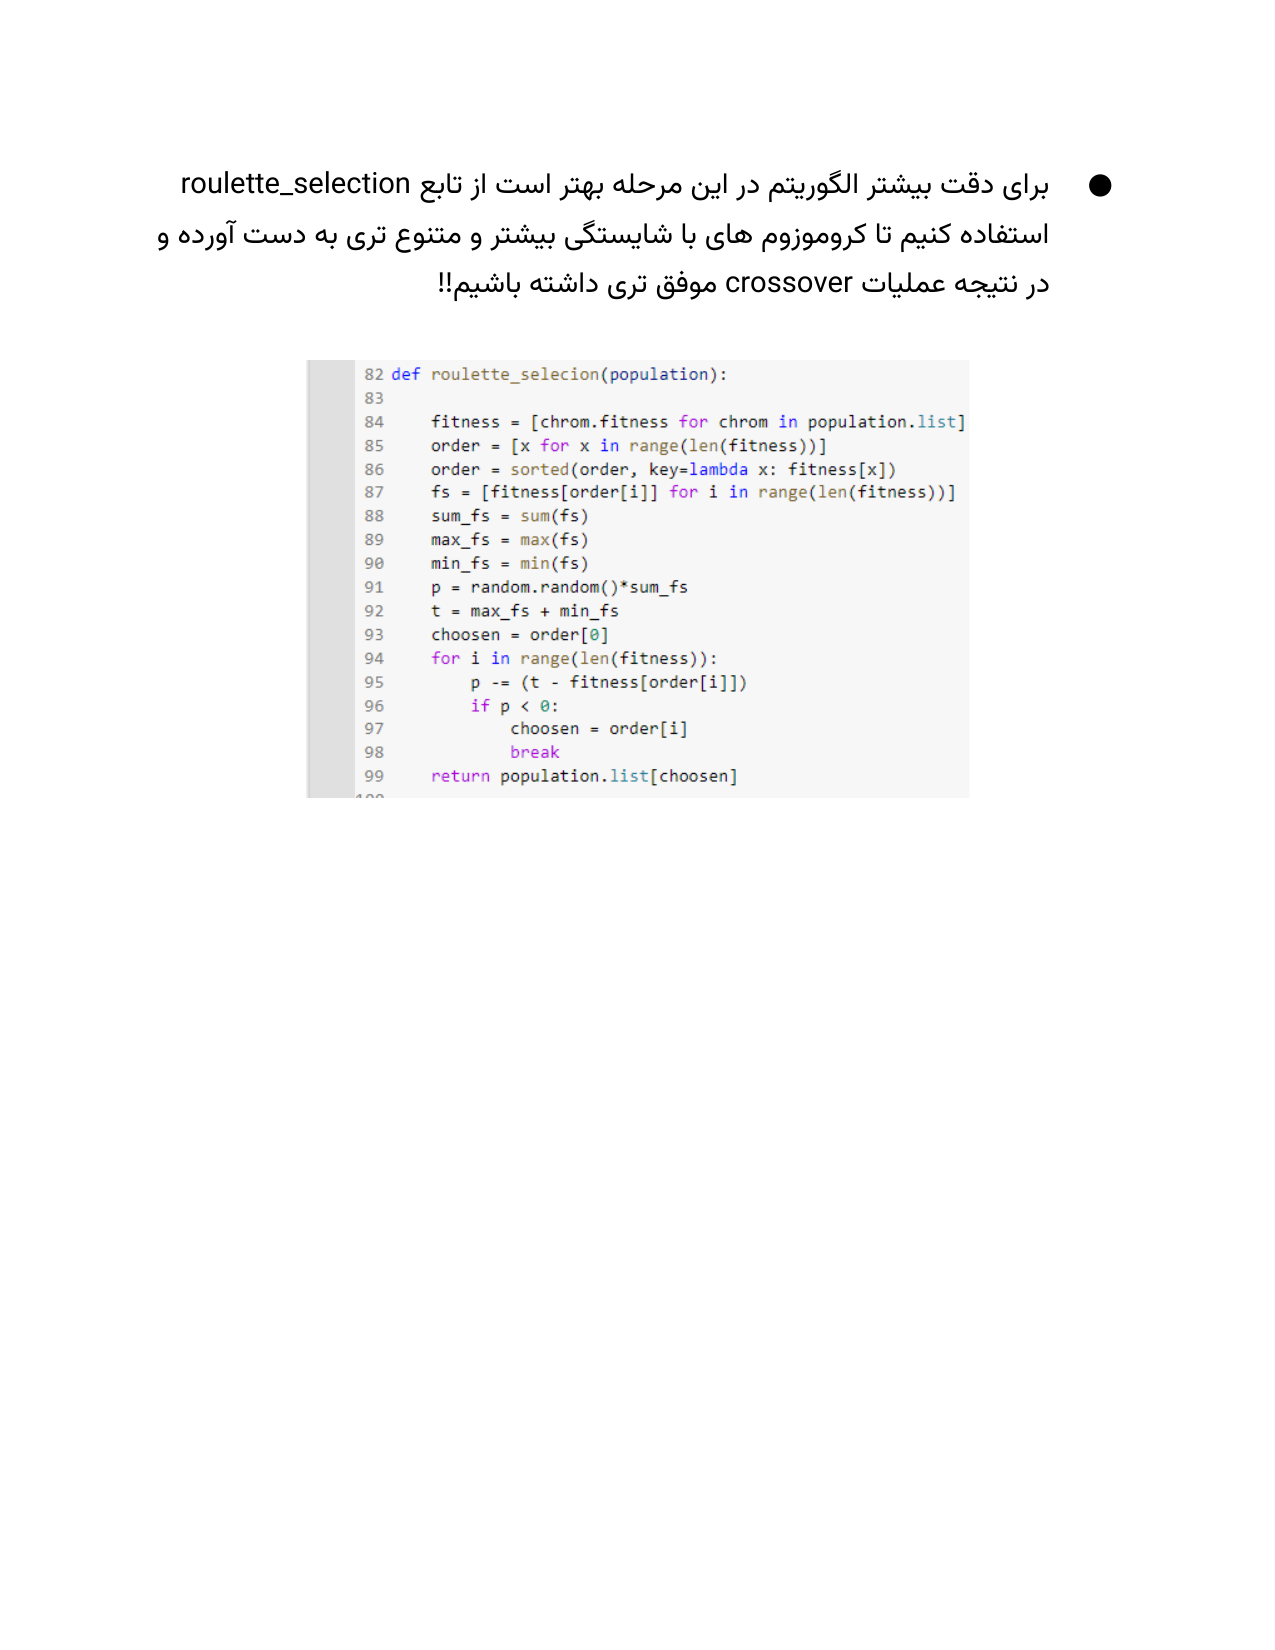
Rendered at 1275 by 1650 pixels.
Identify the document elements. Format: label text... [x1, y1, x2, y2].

list برای دقت بیشتر الگوریتم در این مرحله بهتر است از تابع roulette_selection استفاده کنیم تا کروموزوم های با شایستگی بیشتر و متنوع تری به دست آورده و در نتیجه عملیات crossover موفق تری داشته باشیم!! [150, 150, 1087, 308]
picture [305, 360, 970, 798]
